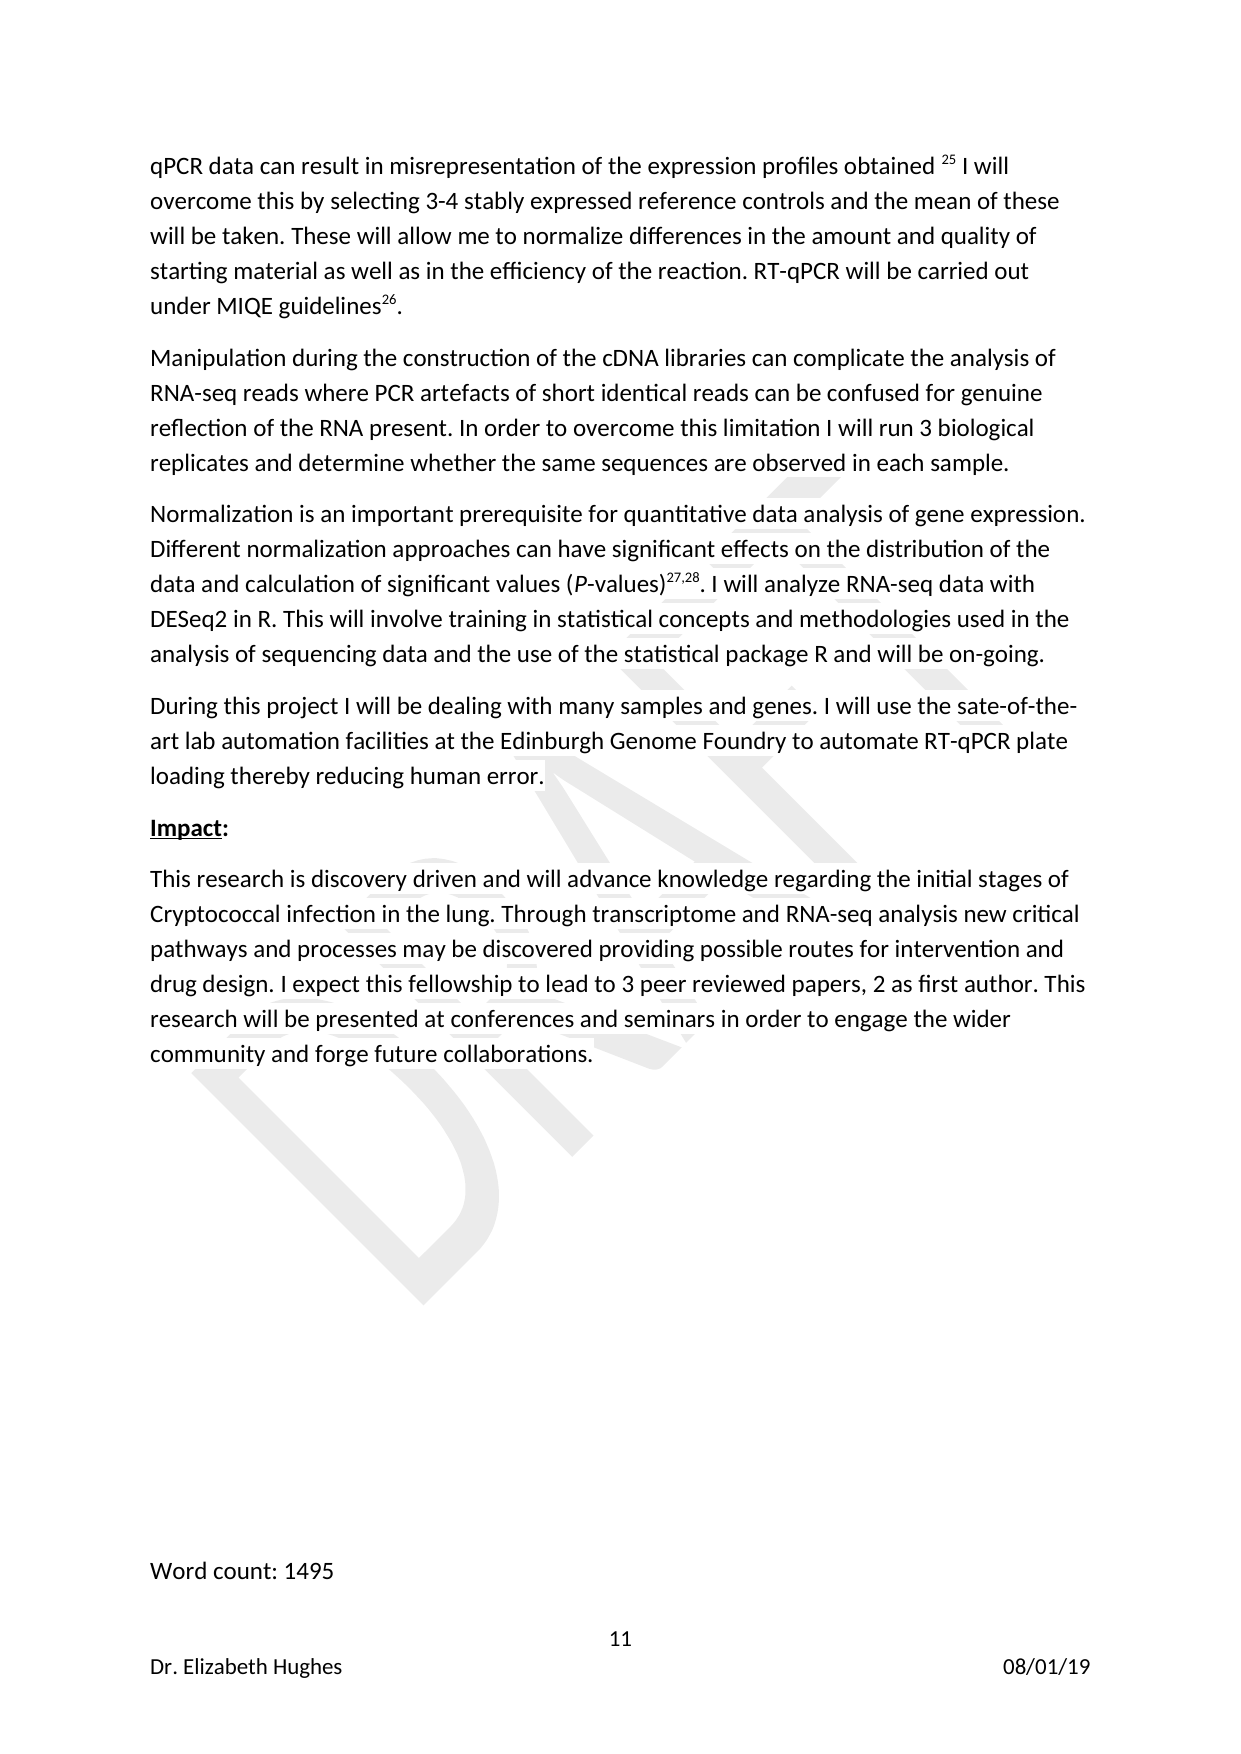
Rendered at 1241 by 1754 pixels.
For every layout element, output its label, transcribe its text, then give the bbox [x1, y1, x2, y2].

text Word count: 1495 [150, 1555, 1090, 1586]
text Normalization is an important prerequisite for quantitative data analysis of gene expression. Different normalization approaches can have significant effects on the distribution of the data and calculation of significant values (P-values)27,28. I will analyze RNA-seq data with DESeq2 in R. This will involve training in statistical concepts and methodologies used in the analysis of sequencing data and the use of the statistical package R and will be on-going. [150, 498, 1090, 669]
text This research is discovery driven and will advance knowledge regarding the initial stages of Cryptococcal infection in the lung. Through transcriptome and RNA-seq analysis new critical pathways and processes may be discovered providing possible routes for intervention and drug design. I expect this fellowship to lead to 3 peer reviewed papers, 2 as first author. This research will be presented at conferences and seminars in order to engage the wider community and forge future collaborations. [150, 863, 1090, 1069]
text During this project I will be dealing with many samples and genes. I will use the sate-of-the-art lab automation facilities at the Edinburgh Genome Foundry to automate RT-qPCR plate loading thereby reducing human error. [150, 690, 1090, 791]
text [150, 150, 1090, 321]
text Impact: [150, 812, 1090, 842]
text Manipulation during the construction of the cDNA libraries can complicate the analysis of RNA-seq reads where PCR artefacts of short identical reads can be confused for genuine reflection of the RNA present. In order to overcome this limitation I will run 3 biological replicates and determine whether the same sequences are observed in each sample. [150, 342, 1090, 477]
